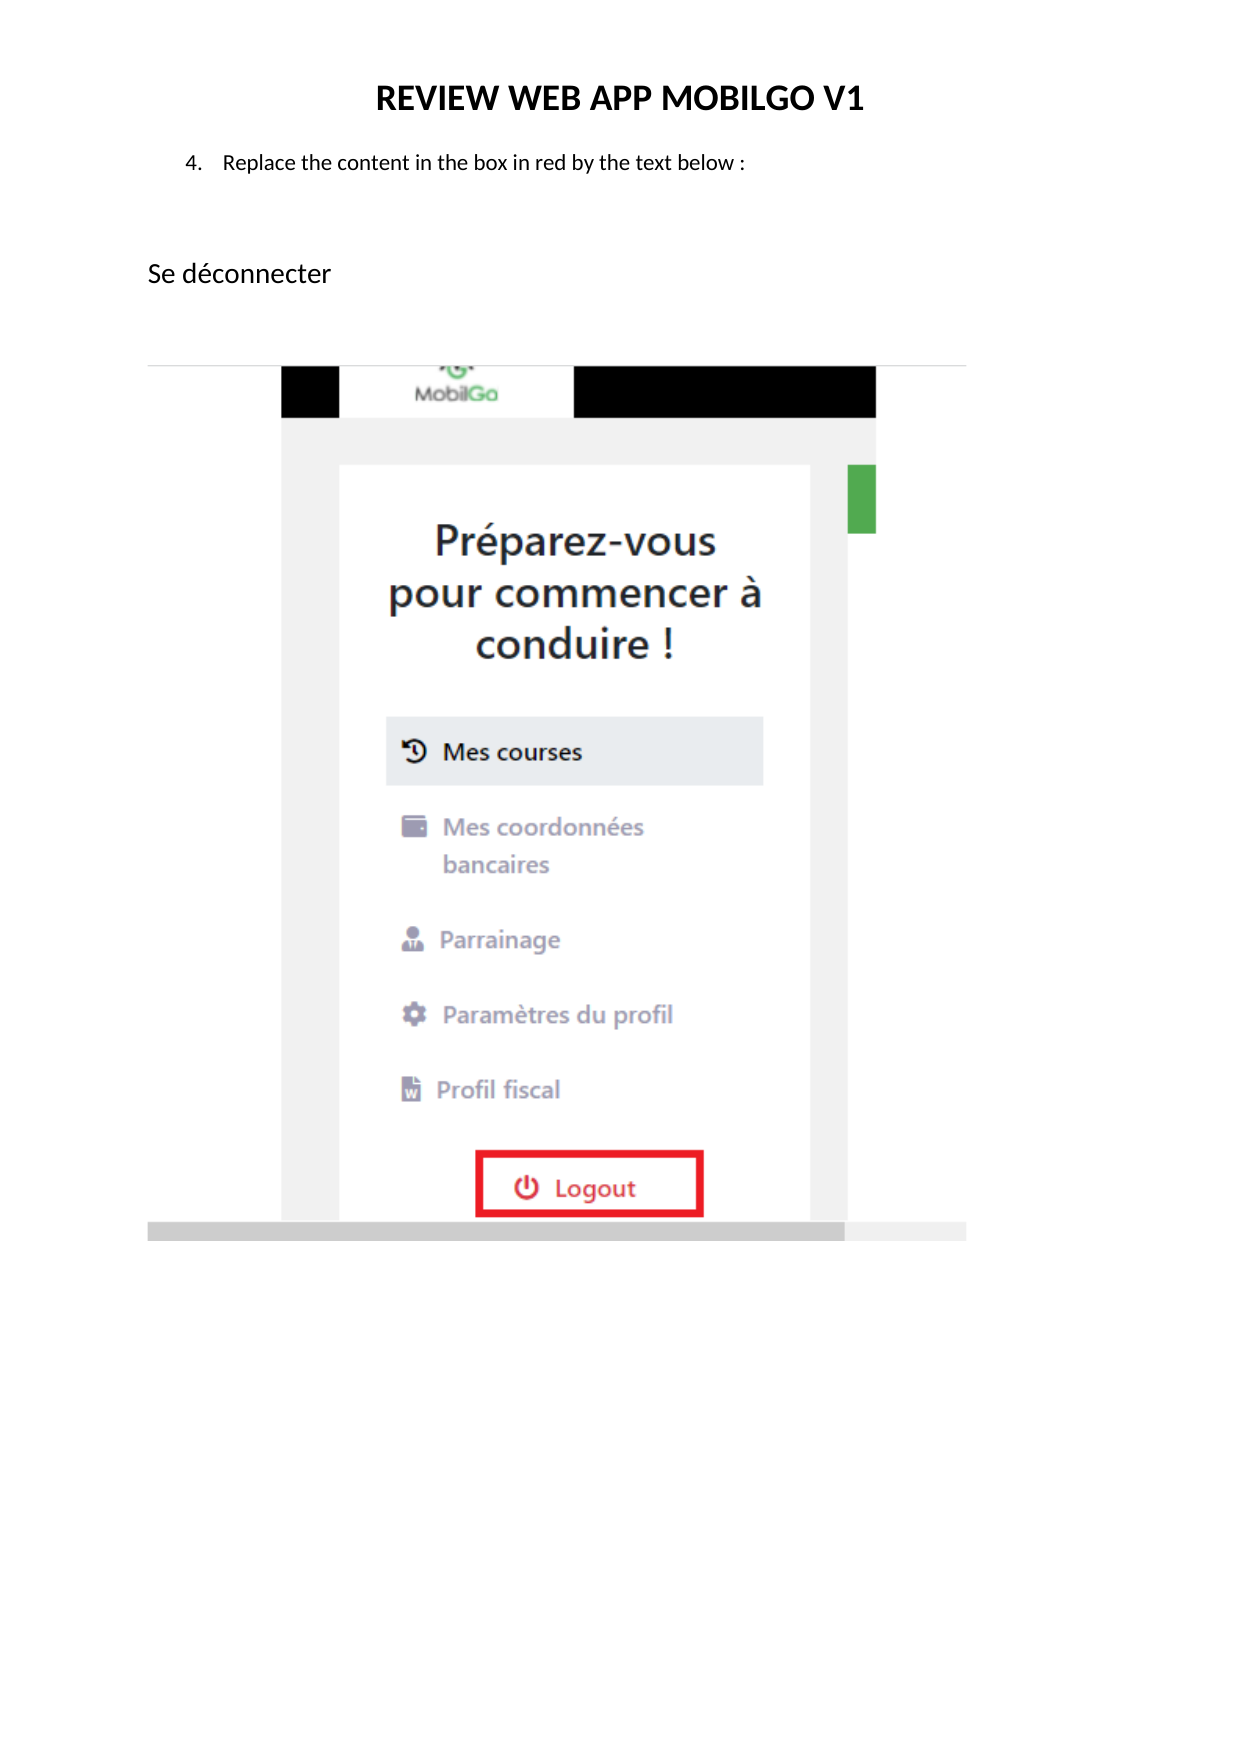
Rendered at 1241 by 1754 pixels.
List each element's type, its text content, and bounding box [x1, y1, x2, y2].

text Se déconnecter [148, 255, 1093, 291]
list Replace the content in the box in red by the text below : [185, 148, 1093, 176]
picture [147, 365, 967, 1241]
